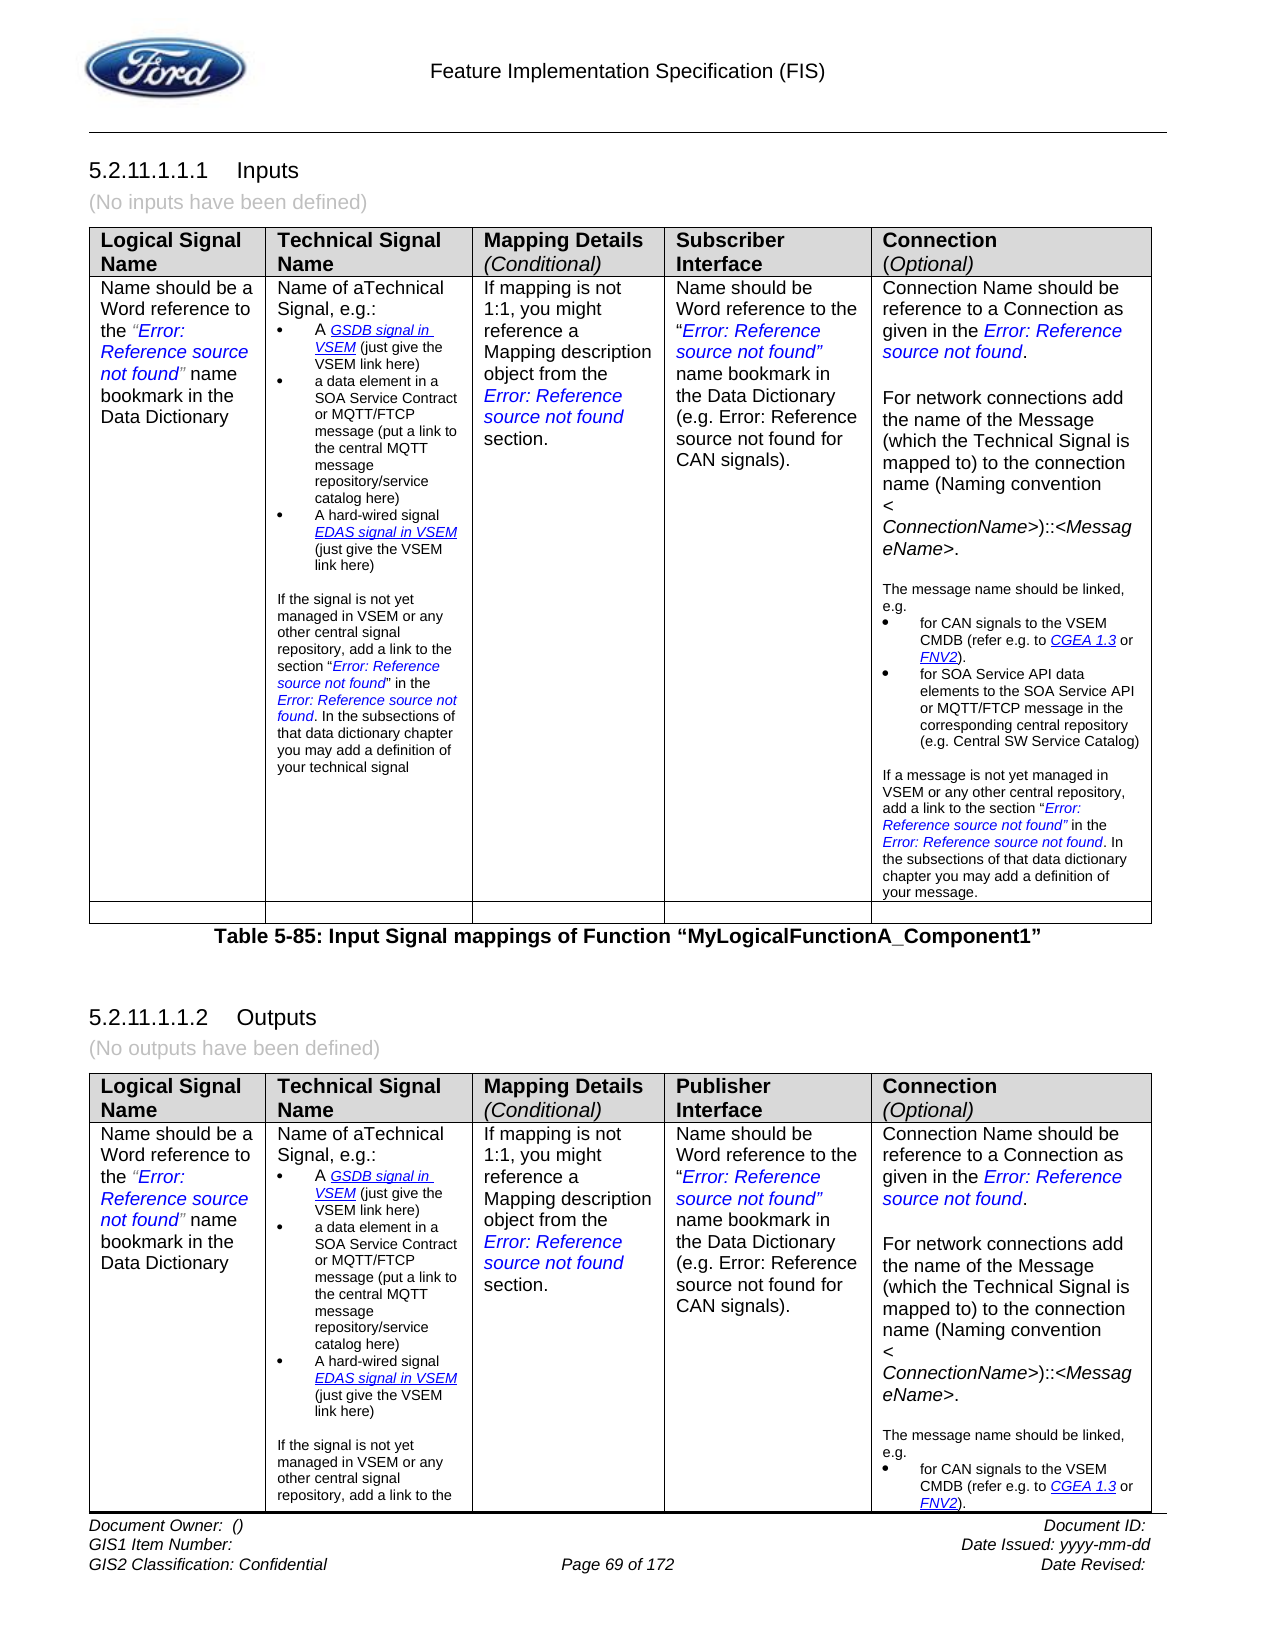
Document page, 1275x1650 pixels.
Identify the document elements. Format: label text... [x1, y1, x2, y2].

subtitle Inputs [89, 157, 1167, 184]
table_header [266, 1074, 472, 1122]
text (No outputs have been defined) [89, 1036, 1167, 1060]
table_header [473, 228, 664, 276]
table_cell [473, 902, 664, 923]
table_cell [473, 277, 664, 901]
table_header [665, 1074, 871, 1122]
text (No inputs have been defined) [89, 190, 1167, 214]
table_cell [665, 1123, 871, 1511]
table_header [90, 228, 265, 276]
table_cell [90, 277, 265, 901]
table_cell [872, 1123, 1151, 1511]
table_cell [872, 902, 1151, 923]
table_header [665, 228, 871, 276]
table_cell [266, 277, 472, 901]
subtitle Outputs [89, 1003, 1167, 1030]
picture [65, 18, 266, 119]
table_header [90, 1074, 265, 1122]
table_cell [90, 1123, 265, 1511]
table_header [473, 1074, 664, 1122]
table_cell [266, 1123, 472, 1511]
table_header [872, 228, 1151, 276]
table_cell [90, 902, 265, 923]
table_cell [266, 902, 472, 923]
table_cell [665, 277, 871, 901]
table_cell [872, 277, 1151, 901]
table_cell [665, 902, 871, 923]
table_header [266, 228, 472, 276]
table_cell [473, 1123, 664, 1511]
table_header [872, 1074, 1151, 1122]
